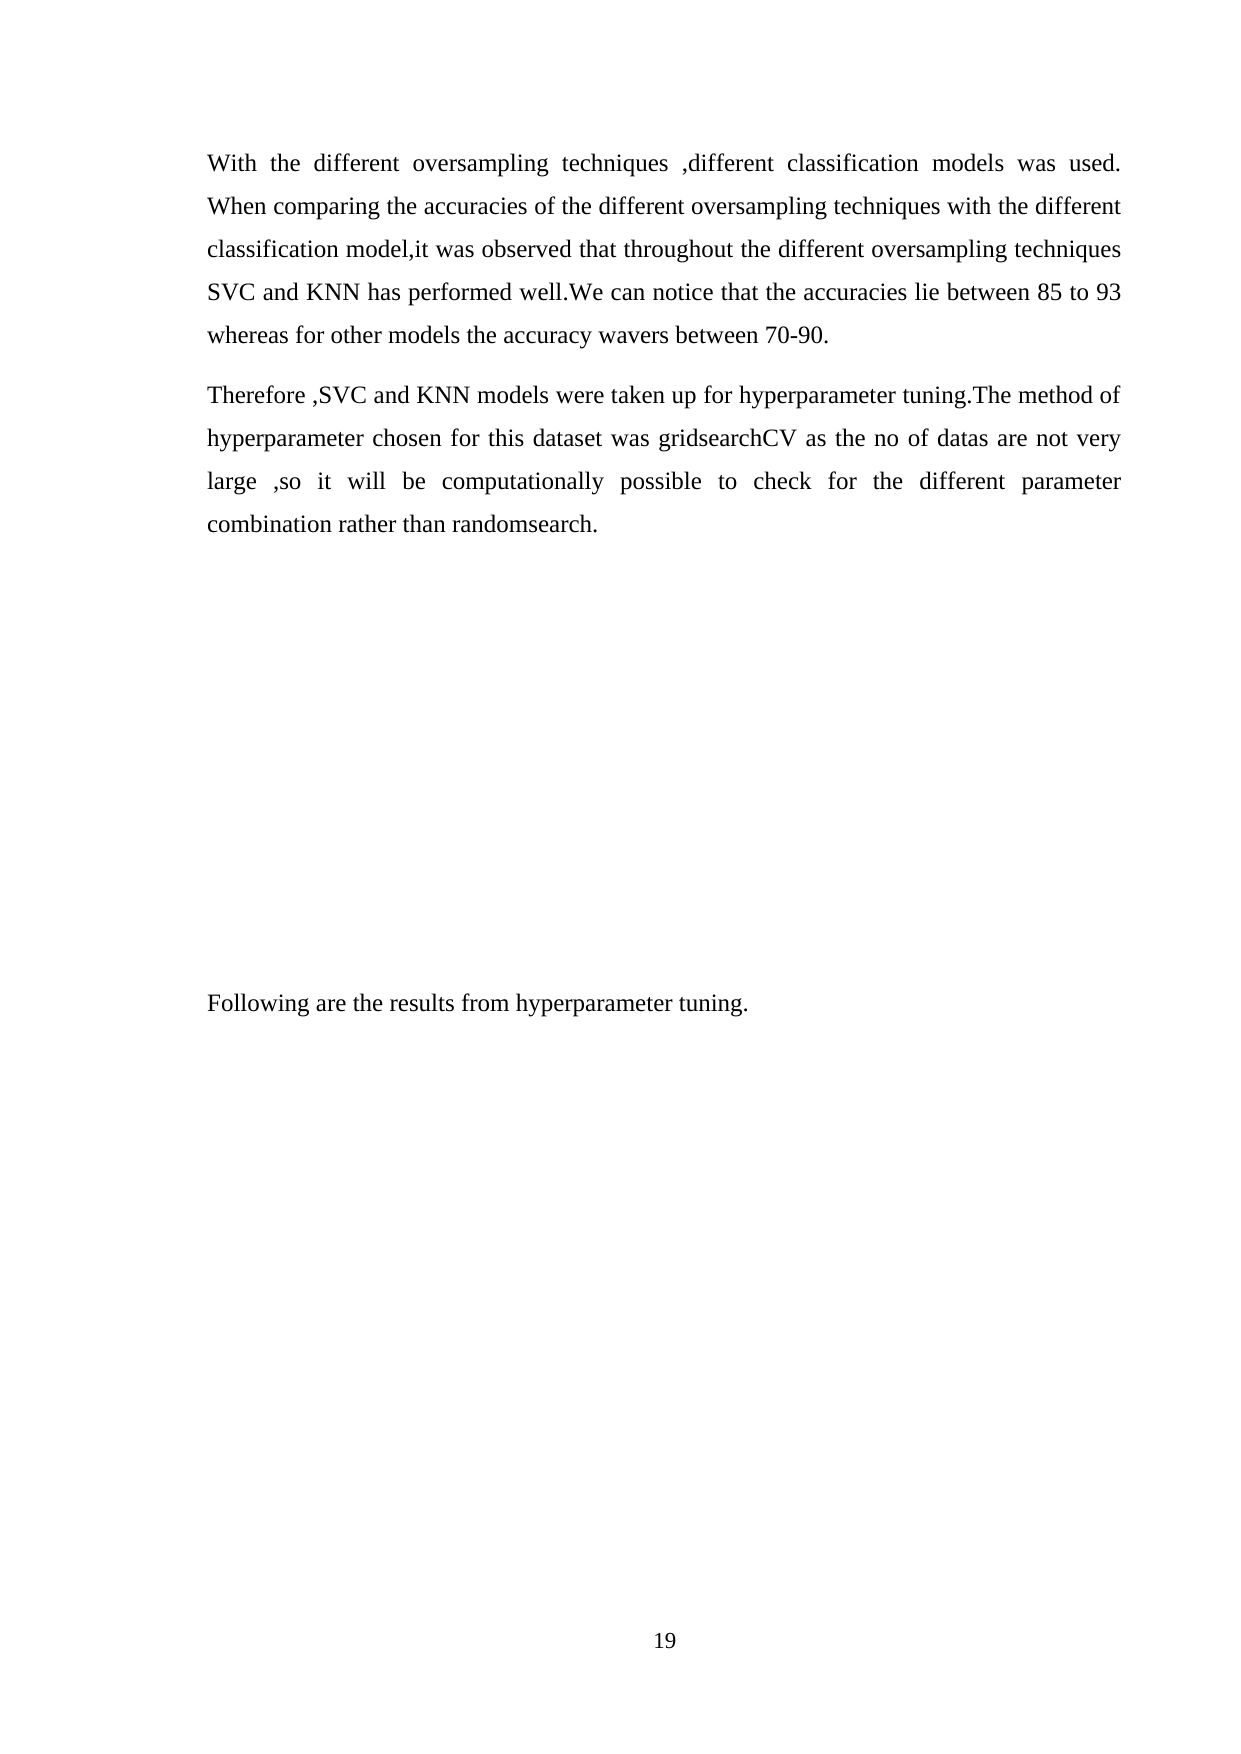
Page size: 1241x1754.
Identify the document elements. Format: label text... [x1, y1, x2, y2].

text Following are the results from hyperparameter tuning. [207, 988, 1122, 1016]
text Therefore ,SVC and KNN models were taken up for hyperparameter tuning.The method of hyperparameter chosen for this dataset was gridsearchCV as the no of datas are not very large ,so it will be computationally possible to check for the different parameter combination rather than randomsearch. [207, 380, 1122, 538]
text With the different oversampling techniques ,different classification models was used. When comparing the accuracies of the different oversampling techniques with the different classification model,it was observed that throughout the different oversampling techniques SVC and KNN has performed well.We can notice that the accuracies lie between 85 to 93 whereas for other models the accuracy wavers between 70-90. [207, 148, 1122, 349]
